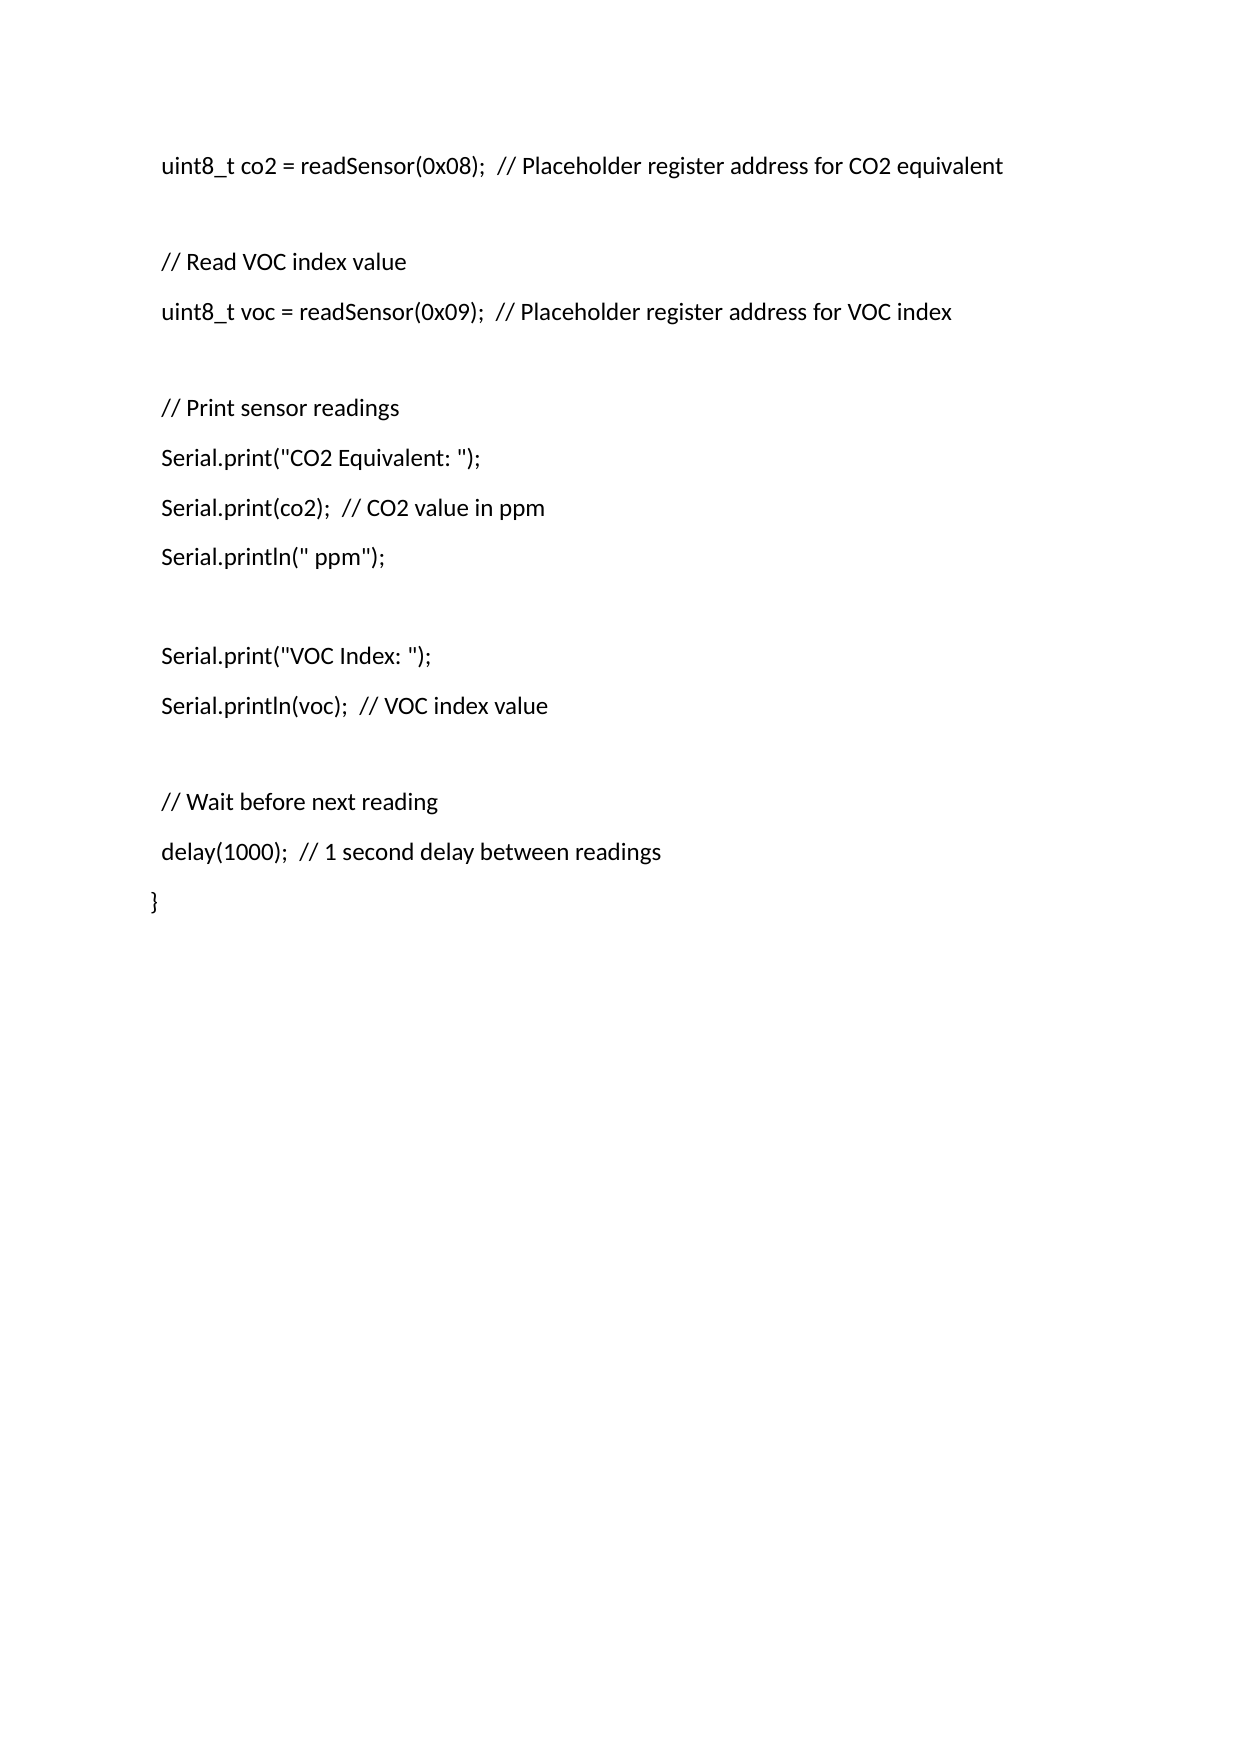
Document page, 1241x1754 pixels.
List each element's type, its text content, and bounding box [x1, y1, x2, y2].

text Serial.print("CO2 Equivalent: "); [150, 442, 1090, 473]
text Serial.println(voc); // VOC index value [150, 690, 1090, 721]
text Serial.println(" ppm"); [150, 541, 1090, 572]
text uint8_t co2 = readSensor(0x08); // Placeholder register address for CO2 equivalent [150, 150, 1090, 181]
text // Read VOC index value [150, 246, 1090, 277]
text uint8_t voc = readSensor(0x09); // Placeholder register address for VOC index [150, 296, 1090, 327]
text Serial.print("VOC Index: "); [150, 640, 1090, 671]
text } [150, 886, 1090, 916]
text delay(1000); // 1 second delay between readings [150, 836, 1090, 867]
text // Print sensor readings [150, 392, 1090, 423]
text Serial.print(co2); // CO2 value in ppm [150, 492, 1090, 522]
text // Wait before next reading [150, 786, 1090, 817]
